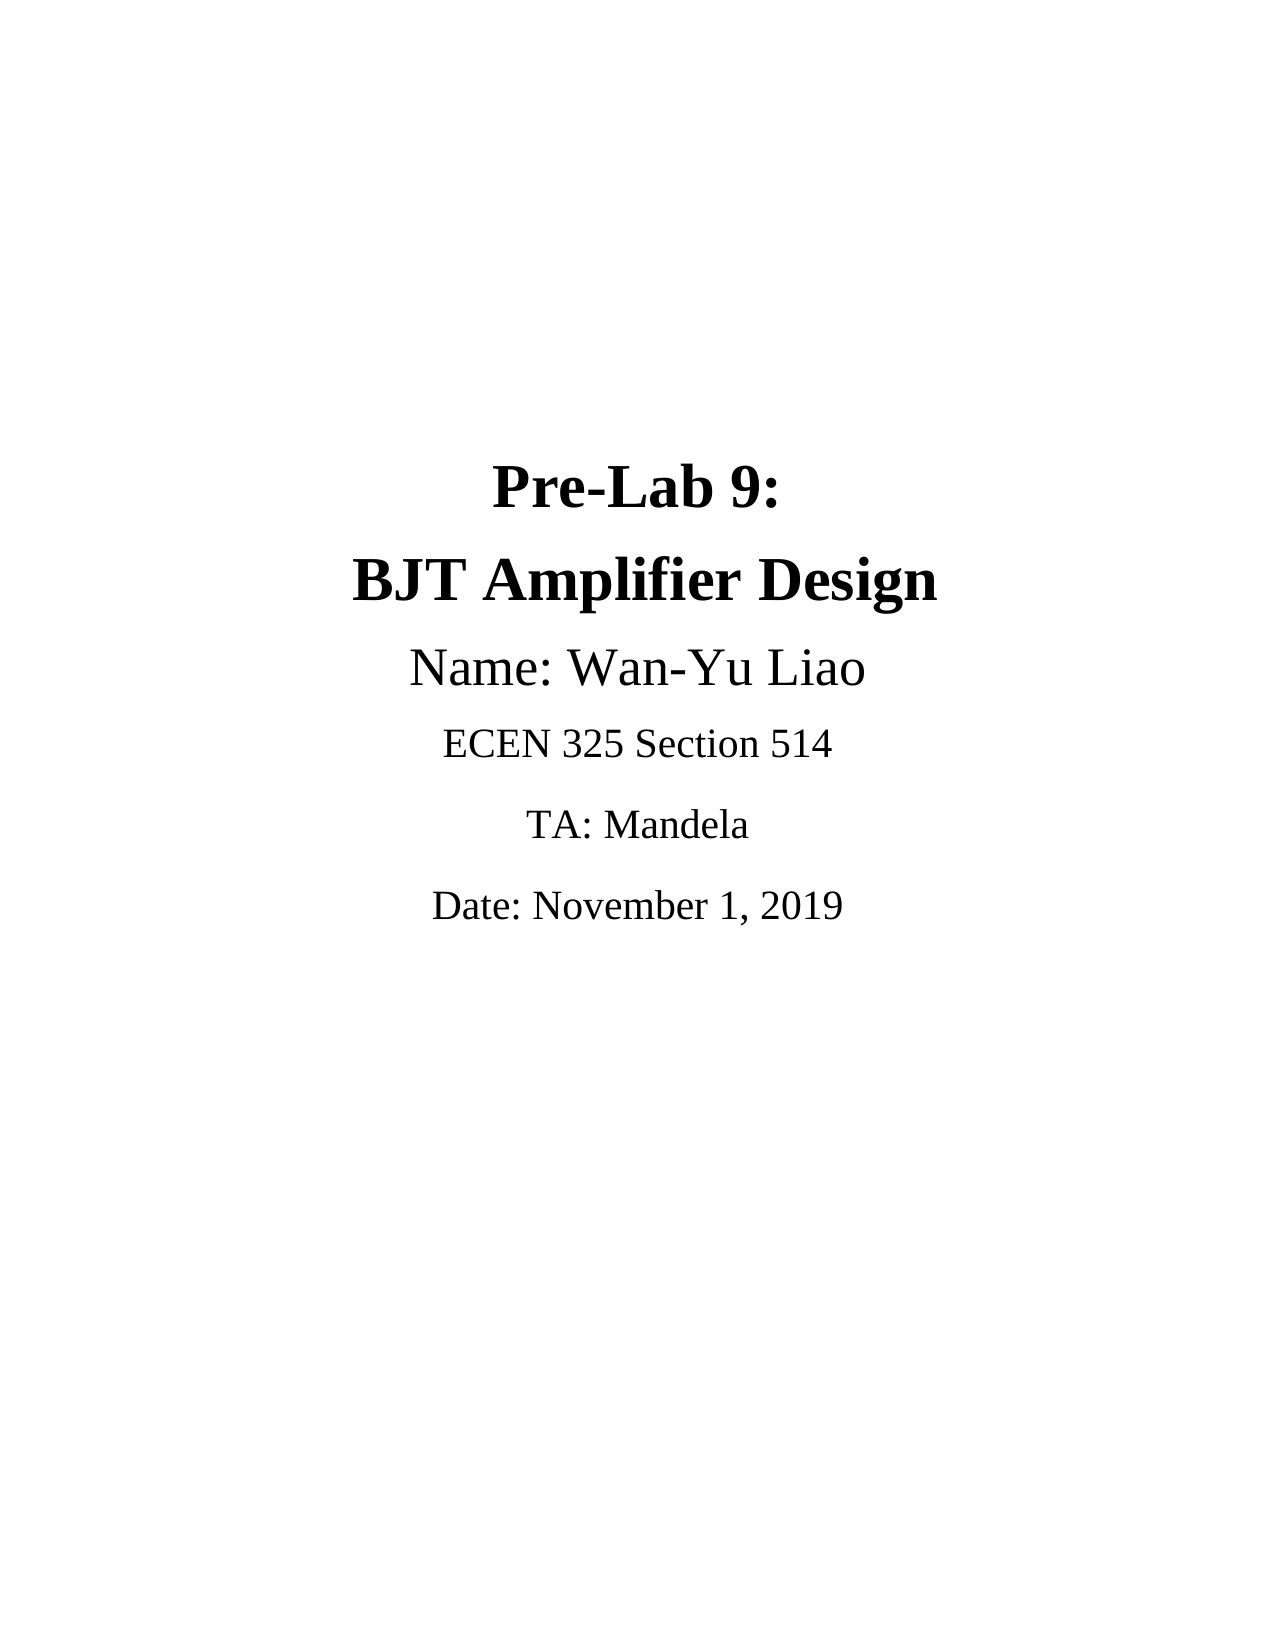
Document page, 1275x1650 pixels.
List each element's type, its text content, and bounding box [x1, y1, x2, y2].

text TA: Mandela [150, 799, 1125, 847]
text ECEN 325 Section 514 [150, 718, 1125, 766]
text Name: Wan-Yu Liao [150, 635, 1125, 697]
text BJT Amplifier Design [150, 542, 1125, 614]
text Pre-Lab 9: [150, 449, 1125, 521]
text Date: November 1, 2019 [150, 881, 1125, 928]
